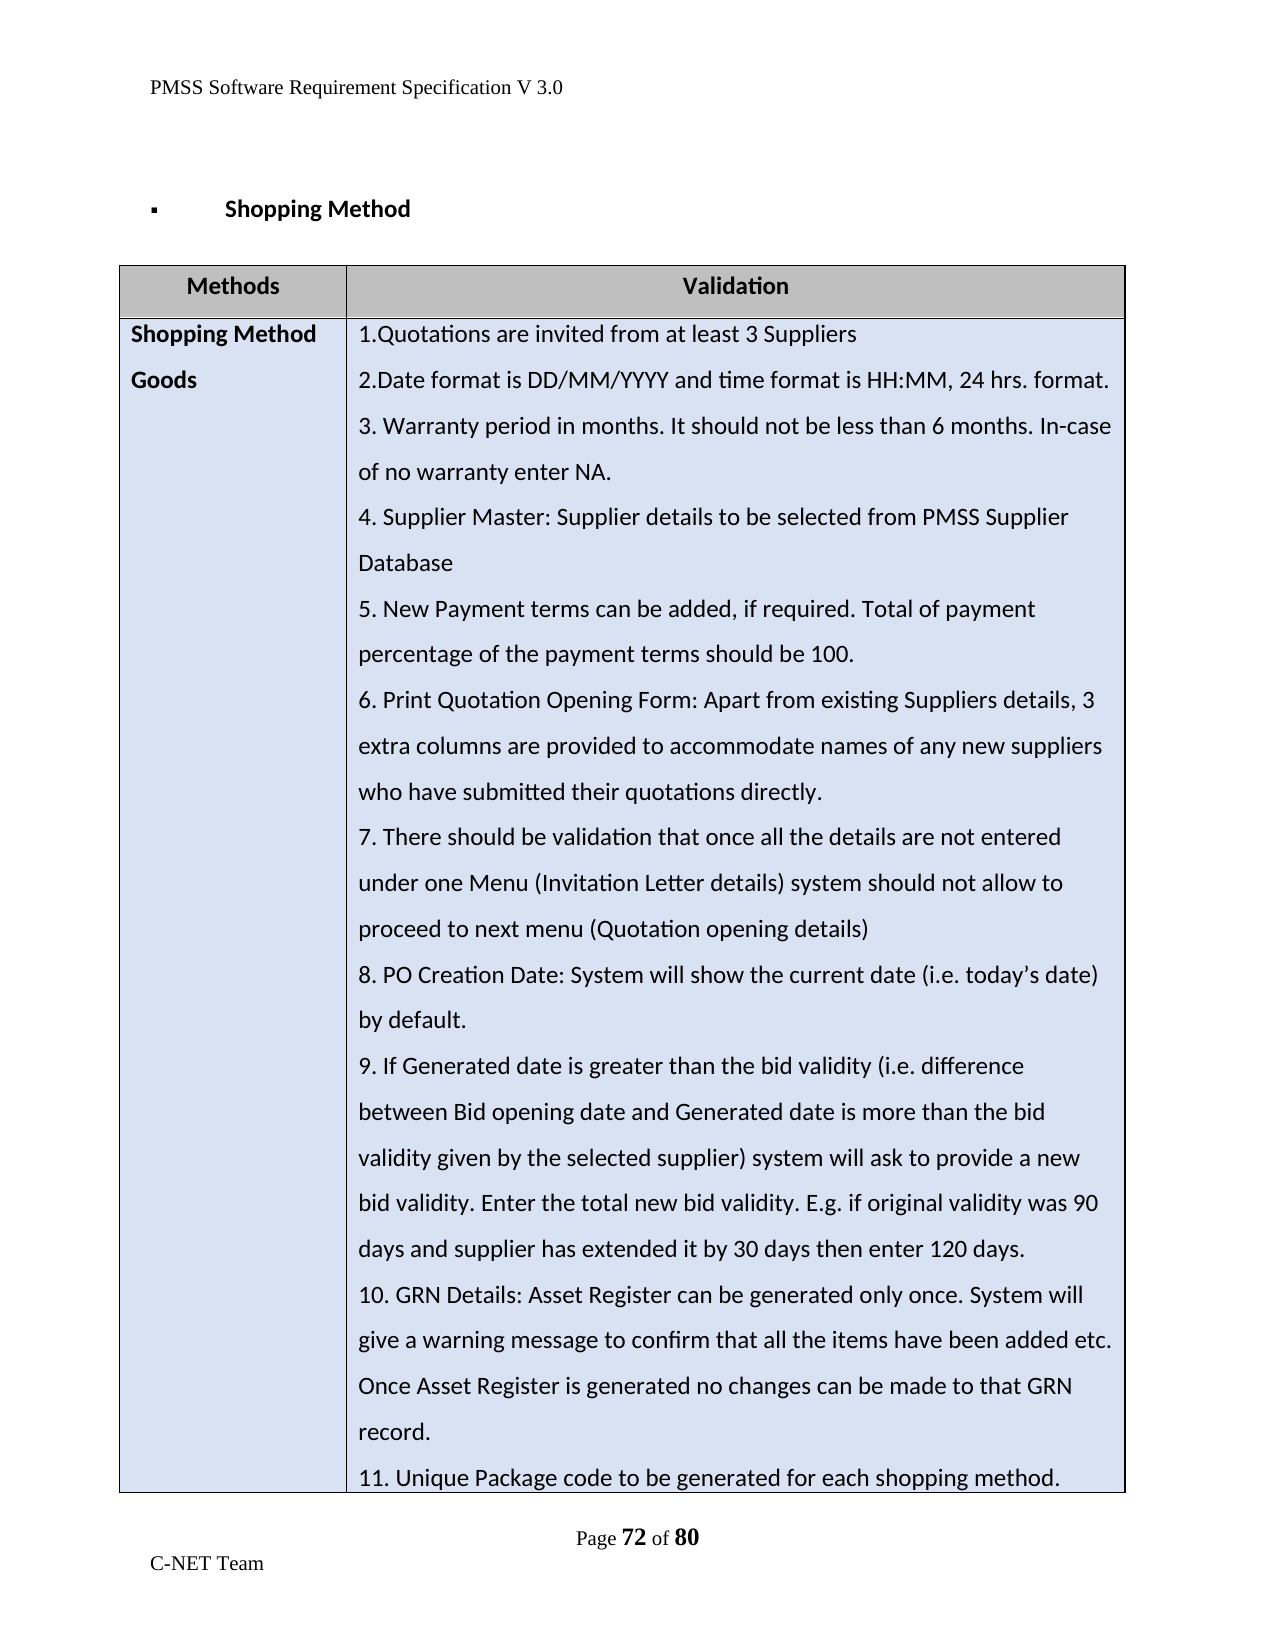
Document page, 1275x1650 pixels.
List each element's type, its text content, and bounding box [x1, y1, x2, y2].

table_header Validation [347, 266, 1124, 317]
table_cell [120, 319, 346, 1492]
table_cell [347, 319, 1124, 1492]
table_header Methods [120, 266, 346, 317]
subtitle Shopping Method [150, 193, 1125, 223]
